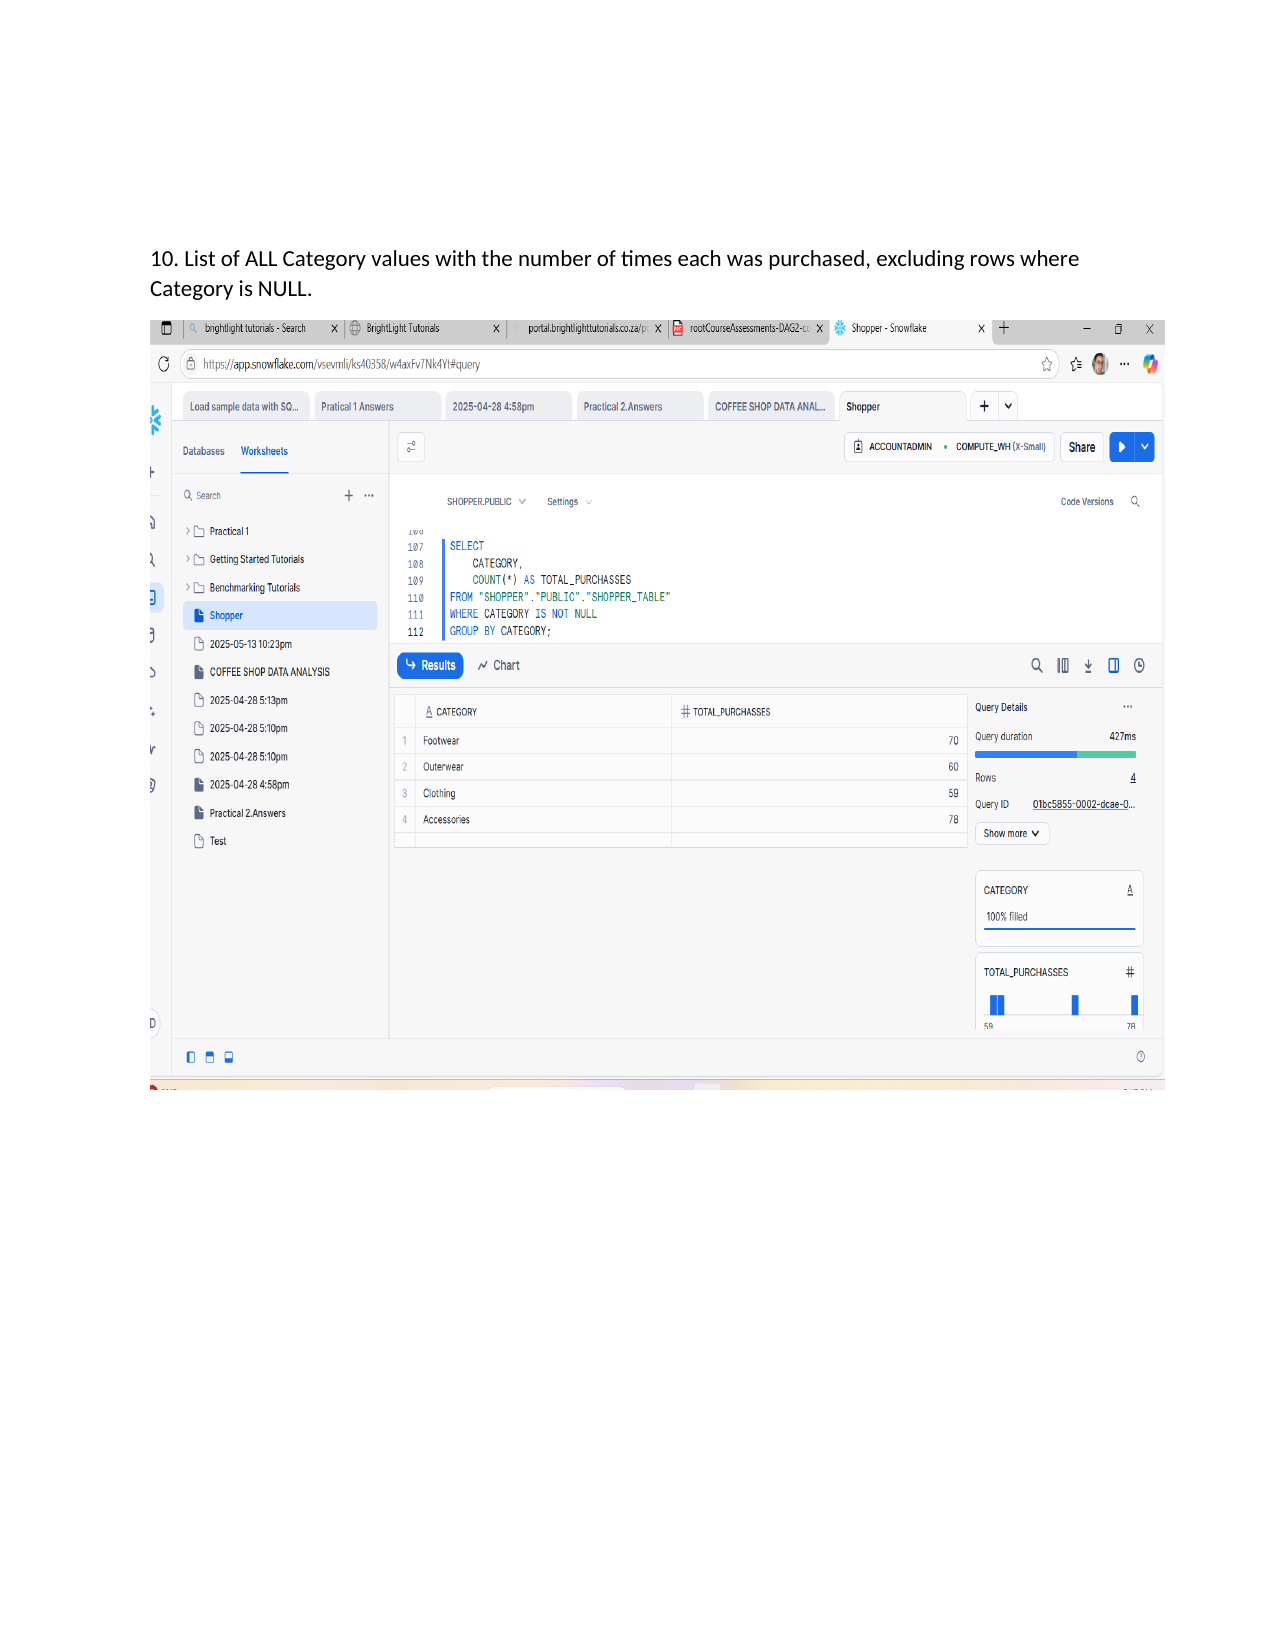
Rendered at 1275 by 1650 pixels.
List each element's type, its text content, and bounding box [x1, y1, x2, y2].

text 10. List of ALL Category values with the number of times each was purchased, excluding rows where Category is NULL. [150, 244, 1125, 302]
picture [150, 320, 1165, 1090]
